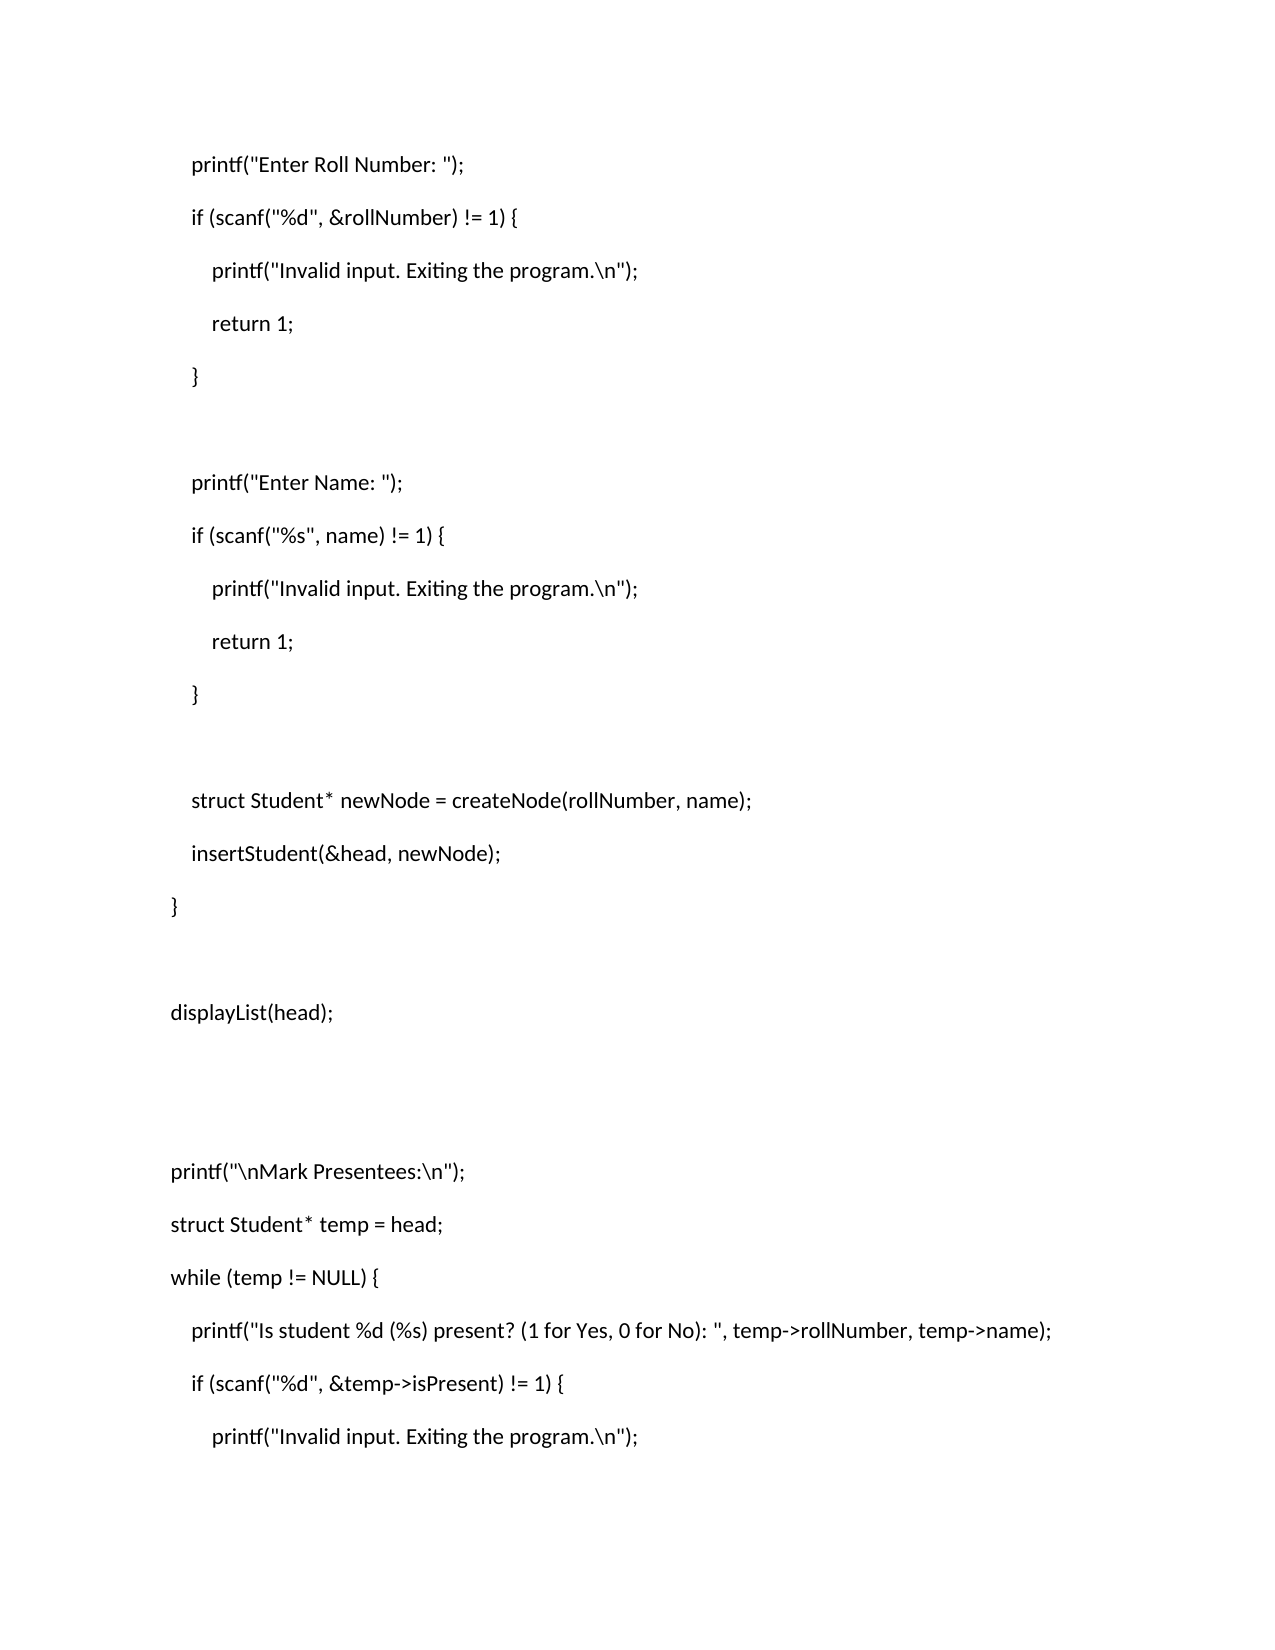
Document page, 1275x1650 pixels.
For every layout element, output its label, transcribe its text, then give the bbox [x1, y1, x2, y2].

text return 1; [150, 309, 1125, 337]
text printf("Enter Roll Number: "); [150, 150, 1125, 178]
text return 1; [150, 627, 1125, 655]
text printf("Invalid input. Exiting the program.\n"); [150, 574, 1125, 602]
text insertStudent(&head, newNode); [150, 839, 1125, 867]
text printf("Invalid input. Exiting the program.\n"); [150, 256, 1125, 284]
text printf("Is student %d (%s) present? (1 for Yes, 0 for No): ", temp->rollNumber, temp->name); [150, 1316, 1125, 1344]
text displayList(head); [150, 998, 1125, 1026]
text printf("Invalid input. Exiting the program.\n"); [150, 1422, 1125, 1451]
text printf("\nMark Presentees:\n"); [150, 1157, 1125, 1185]
text } [150, 680, 1125, 708]
text } [150, 892, 1125, 920]
text if (scanf("%d", &rollNumber) != 1) { [150, 203, 1125, 231]
text } [150, 362, 1125, 390]
text if (scanf("%d", &temp->isPresent) != 1) { [150, 1369, 1125, 1397]
text struct Student* temp = head; [150, 1210, 1125, 1238]
text printf("Enter Name: "); [150, 468, 1125, 496]
text while (temp != NULL) { [150, 1263, 1125, 1291]
text if (scanf("%s", name) != 1) { [150, 521, 1125, 549]
text struct Student* newNode = createNode(rollNumber, name); [150, 786, 1125, 814]
